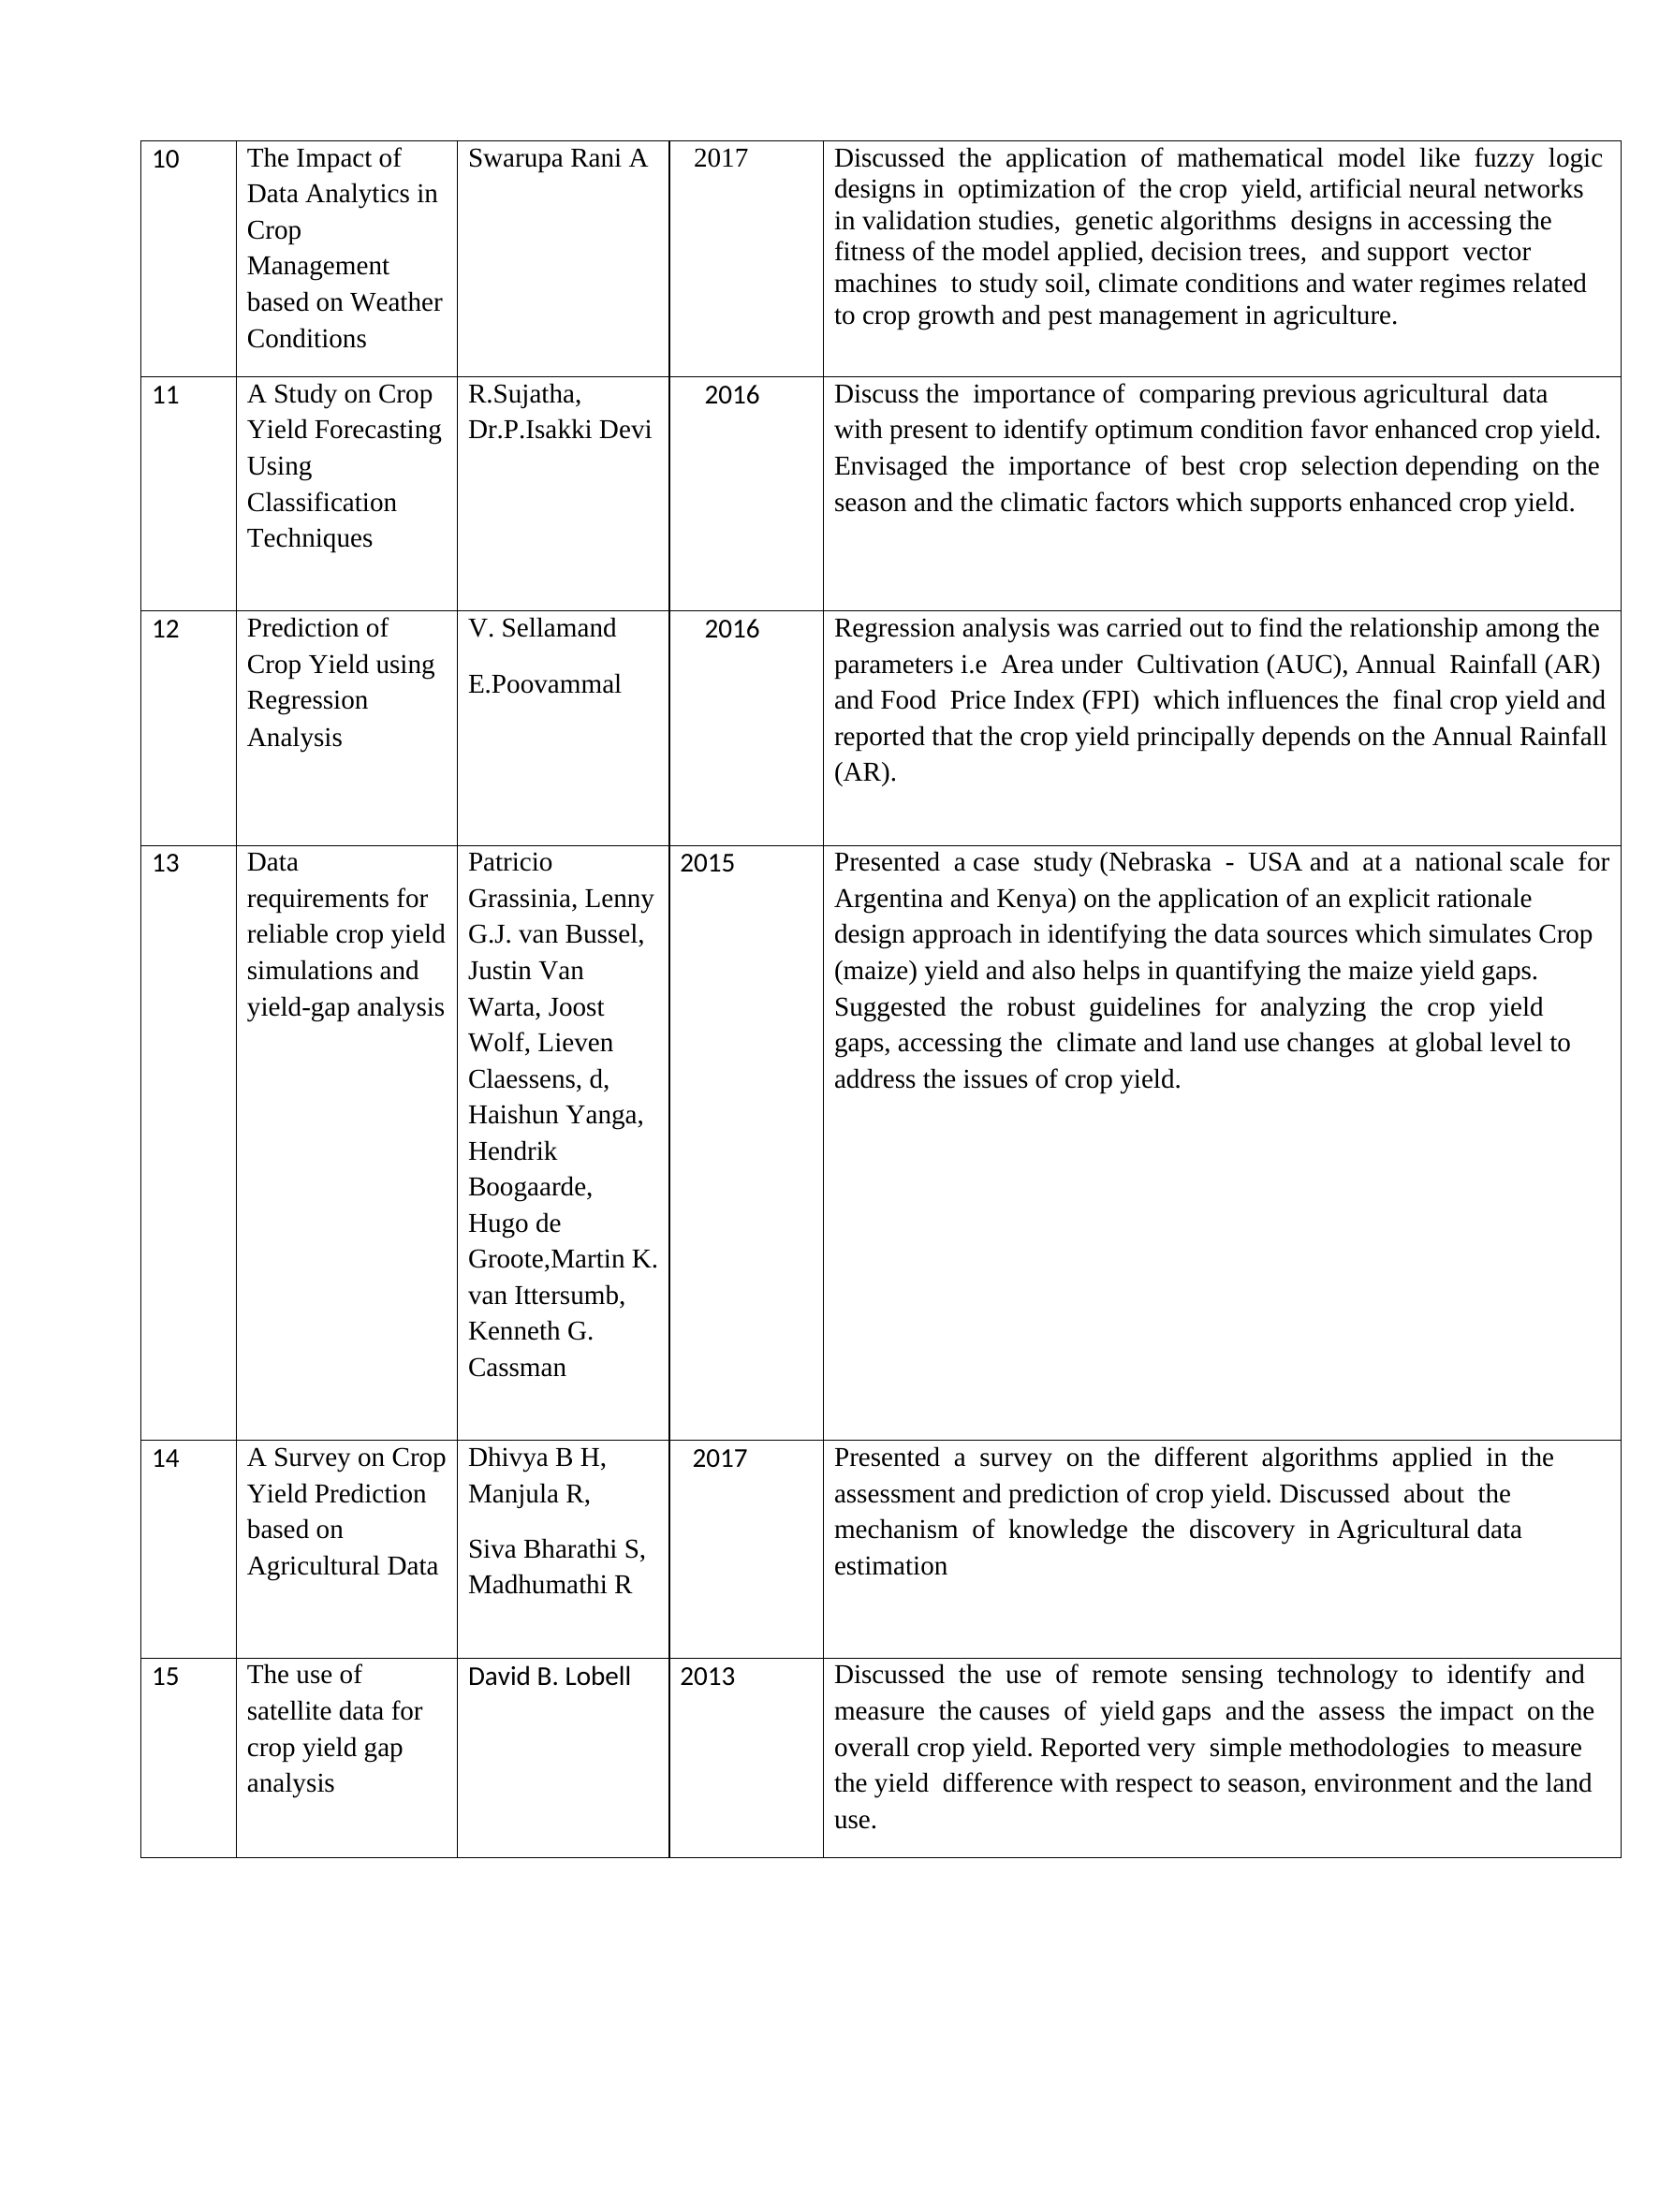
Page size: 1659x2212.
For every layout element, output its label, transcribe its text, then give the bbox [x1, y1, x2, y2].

table_cell Regression analysis was carried out to find the relationship among the parameters i.e Area under Cultivation (AUC), Annual Rainfall (AR) and Food Price Index (FPI) which influences the final crop yield and reported that the crop yield principally depends on the Annual Rainfall (AR). [824, 611, 1621, 844]
table_cell Dhivya B H, Manjula R, Siva Bharathi S, Madhumathi R [458, 1441, 668, 1658]
table_cell 2017 [670, 1441, 823, 1658]
table_cell 12 [141, 611, 236, 844]
table_cell David B. Lobell [458, 1659, 668, 1857]
table_cell A Survey on Crop Yield Prediction based on Agricultural Data [237, 1441, 457, 1658]
table_cell Discuss the importance of comparing previous agricultural data with present to identify optimum condition favor enhanced crop yield. Envisaged the importance of best crop selection depending on the season and the climatic factors which supports enhanced crop yield. [824, 377, 1621, 610]
table_cell Presented a case study (Nebraska - USA and at a national scale for Argentina and Kenya) on the application of an explicit rationale design approach in identifying the data sources which simulates Crop (maize) yield and also helps in quantifying the maize yield gaps. Suggested the robust guidelines for analyzing the crop yield gaps, accessing the climate and land use changes at global level to address the issues of crop yield. [824, 846, 1621, 1440]
table_cell 13 [141, 846, 236, 1440]
table_cell Discussed the application of mathematical model like fuzzy logic designs in optimization of the crop yield, artificial neural networks in validation studies, genetic algorithms designs in accessing the fitness of the model applied, decision trees, and support vector machines to study soil, climate conditions and water regimes related to crop growth and pest management in agriculture. [824, 141, 1621, 376]
table_cell The use of satellite data for crop yield gap analysis [237, 1659, 457, 1857]
table_cell 2013 [670, 1659, 823, 1857]
table_cell A Study on Crop Yield Forecasting Using Classification Techniques [237, 377, 457, 610]
table_cell 2015 [670, 846, 823, 1440]
table_cell V. Sellamand E.Poovammal [458, 611, 668, 844]
table_cell Discussed the use of remote sensing technology to identify and measure the causes of yield gaps and the assess the impact on the overall crop yield. Reported very simple methodologies to measure the yield difference with respect to season, environment and the land use. [824, 1659, 1621, 1857]
table_cell Data requirements for reliable crop yield simulations and yield-gap analysis [237, 846, 457, 1440]
table_cell R.Sujatha, Dr.P.Isakki Devi [458, 377, 668, 610]
table_cell 2017 [670, 141, 823, 376]
table_cell Prediction of Crop Yield using Regression Analysis [237, 611, 457, 844]
table_cell Presented a survey on the different algorithms applied in the assessment and prediction of crop yield. Discussed about the mechanism of knowledge the discovery in Agricultural data estimation [824, 1441, 1621, 1658]
table_cell The Impact of Data Analytics in Crop Management based on Weather Conditions [237, 141, 457, 376]
table_cell 2016 [670, 611, 823, 844]
table_cell 10 [141, 141, 236, 376]
table_cell 14 [141, 1441, 236, 1658]
table_cell 2016 [670, 377, 823, 610]
table_cell 11 [141, 377, 236, 610]
table_cell Patricio Grassinia, Lenny G.J. van Bussel, Justin Van Warta, Joost Wolf, Lieven Claessens, d, Haishun Yanga, Hendrik Boogaarde, Hugo de Groote,Martin K. van Ittersumb, Kenneth G. Cassman [458, 846, 668, 1440]
table_cell Swarupa Rani A [458, 141, 668, 376]
table_cell 15 [141, 1659, 236, 1857]
